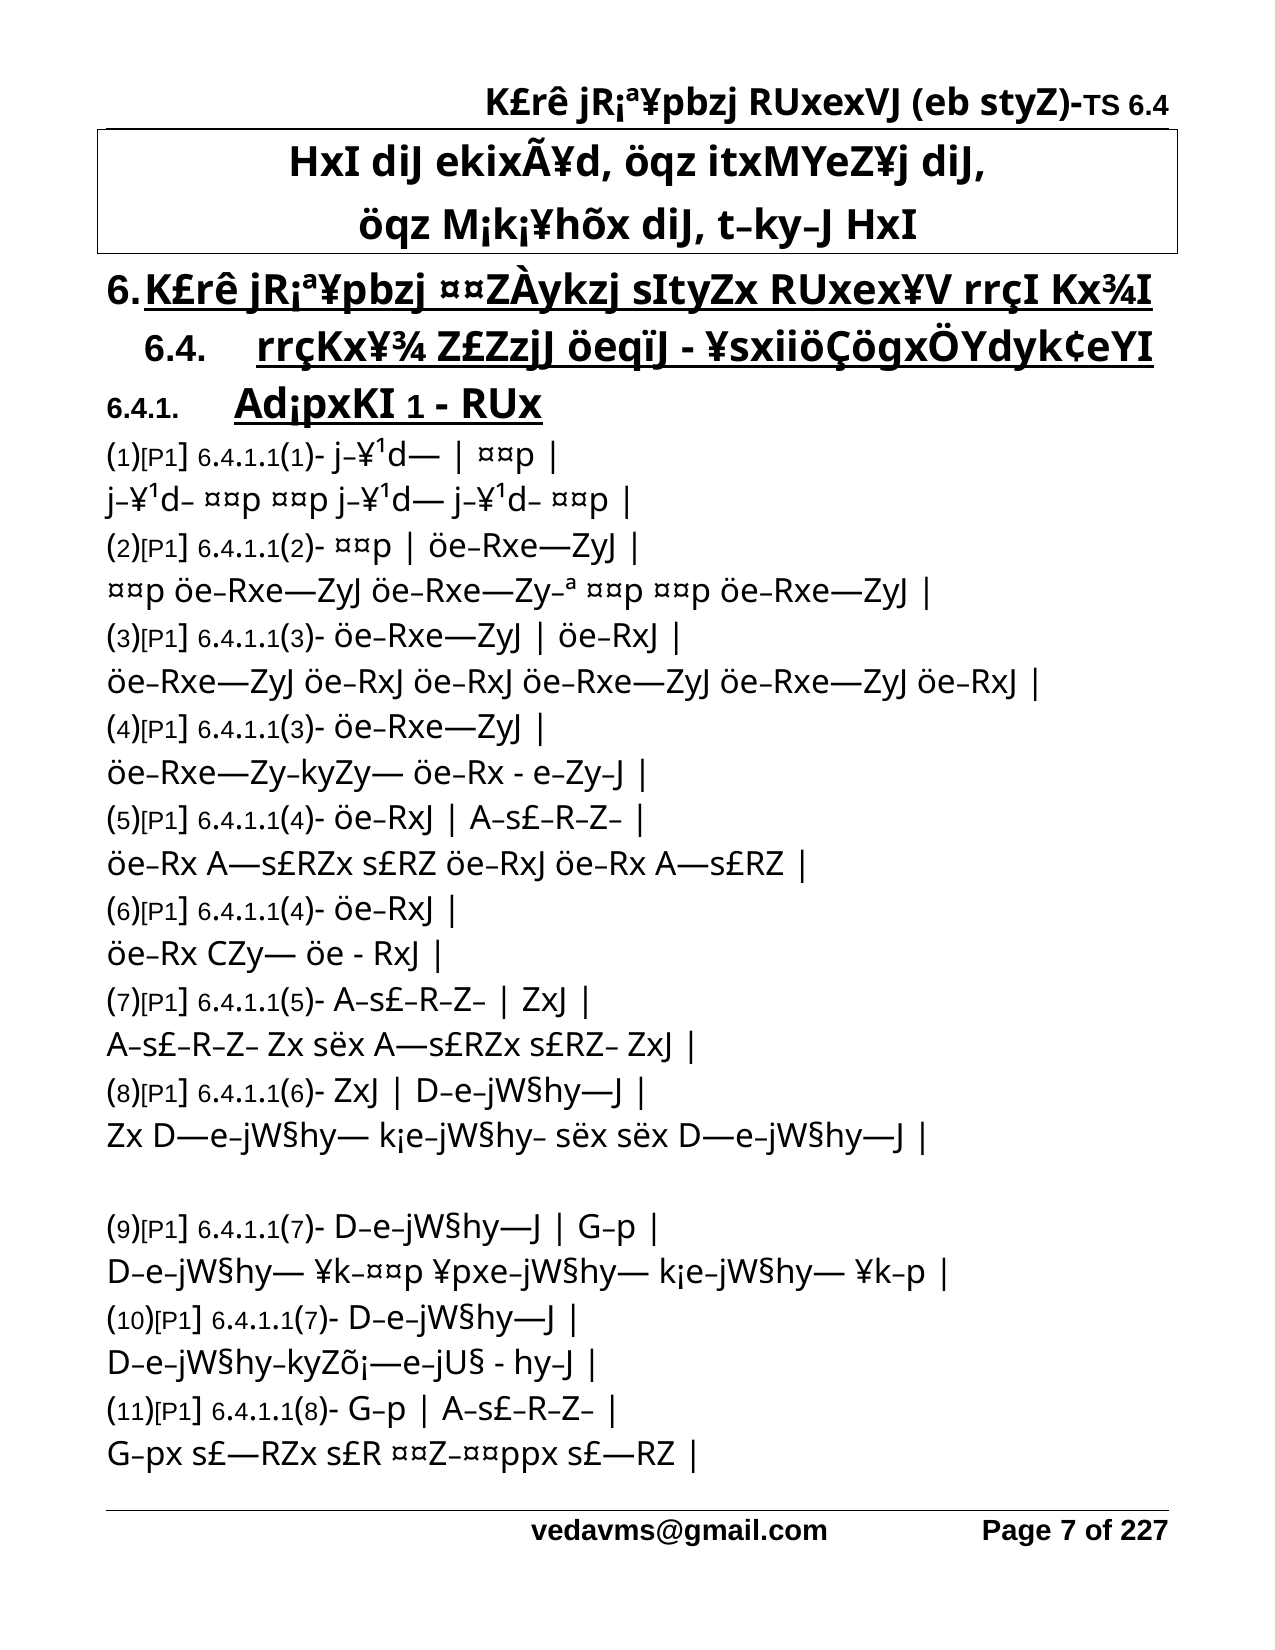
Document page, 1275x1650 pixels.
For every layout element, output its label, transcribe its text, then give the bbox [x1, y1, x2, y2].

text HxI diJ ekixÃ¥d, öqz itxMYeZ¥j diJ, [98, 130, 1177, 189]
subtitle rrçKx¥¾ Z£ZzjJ öeqïJ - ¥sxiiöÇögxÖYdyk¢eYI [144, 317, 1169, 374]
text (4)[P1] 6.4.1.1(3)- öe–Rxe—ZyJ | [106, 703, 1169, 748]
text (9)[P1] 6.4.1.1(7)- D–e–jW§hy—J | G–p | [106, 1203, 1169, 1248]
text öqz M¡k¡¥hõx diJ, t–ky–J HxI [98, 192, 1177, 253]
text (2)[P1] 6.4.1.1(2)- ¤¤p | öe–Rxe—ZyJ | [106, 521, 1169, 567]
subtitle Ad¡pxKI 1 - RUx [106, 374, 1169, 431]
text G–px s£—RZx s£R ¤¤Z–¤¤ppx s£—RZ | [106, 1430, 1169, 1475]
text öe–Rxe—ZyJ öe–RxJ öe–RxJ öe–Rxe—ZyJ öe–Rxe—ZyJ öe–RxJ | [106, 658, 1169, 703]
text Zx D—e–jW§hy— k¡e–jW§hy– sëx sëx D—e–jW§hy—J | [106, 1112, 1169, 1157]
text (6)[P1] 6.4.1.1(4)- öe–RxJ | [106, 885, 1169, 930]
text (7)[P1] 6.4.1.1(5)- A–s£–R–Z– | ZxJ | [106, 976, 1169, 1021]
text (8)[P1] 6.4.1.1(6)- ZxJ | D–e–jW§hy—J | [106, 1066, 1169, 1112]
text öe–Rxe—Zy–kyZy— öe–Rx - e–Zy–J | [106, 748, 1169, 794]
text öe–Rx A—s£RZx s£RZ öe–RxJ öe–Rx A—s£RZ | [106, 839, 1169, 885]
text (11)[P1] 6.4.1.1(8)- G–p | A–s£–R–Z– | [106, 1384, 1169, 1430]
text (3)[P1] 6.4.1.1(3)- öe–Rxe—ZyJ | öe–RxJ | [106, 612, 1169, 658]
text D–e–jW§hy–kyZõ¡—e–jU§ - hy–J | [106, 1339, 1169, 1384]
text ¤¤p öe–Rxe—ZyJ öe–Rxe—Zy–ª ¤¤p ¤¤p öe–Rxe—ZyJ | [106, 567, 1169, 612]
text D–e–jW§hy— ¥k–¤¤p ¥pxe–jW§hy— k¡e–jW§hy— ¥k–p | [106, 1248, 1169, 1293]
subtitle K£rê jR¡ª¥pbzj ¤¤ZÀykzj sItyZx RUxex¥V rrçI Kx¾I [106, 260, 1169, 317]
text (5)[P1] 6.4.1.1(4)- öe–RxJ | A–s£–R–Z– | [106, 794, 1169, 839]
text A–s£–R–Z– Zx sëx A—s£RZx s£RZ– ZxJ | [106, 1021, 1169, 1066]
text j–¥¹d– ¤¤p ¤¤p j–¥¹d— j–¥¹d– ¤¤p | [106, 476, 1169, 521]
text (1)[P1] 6.4.1.1(1)- j–¥¹d— | ¤¤p | [106, 431, 1169, 476]
text öe–Rx CZy— öe - RxJ | [106, 930, 1169, 976]
text (10)[P1] 6.4.1.1(7)- D–e–jW§hy—J | [106, 1293, 1169, 1339]
